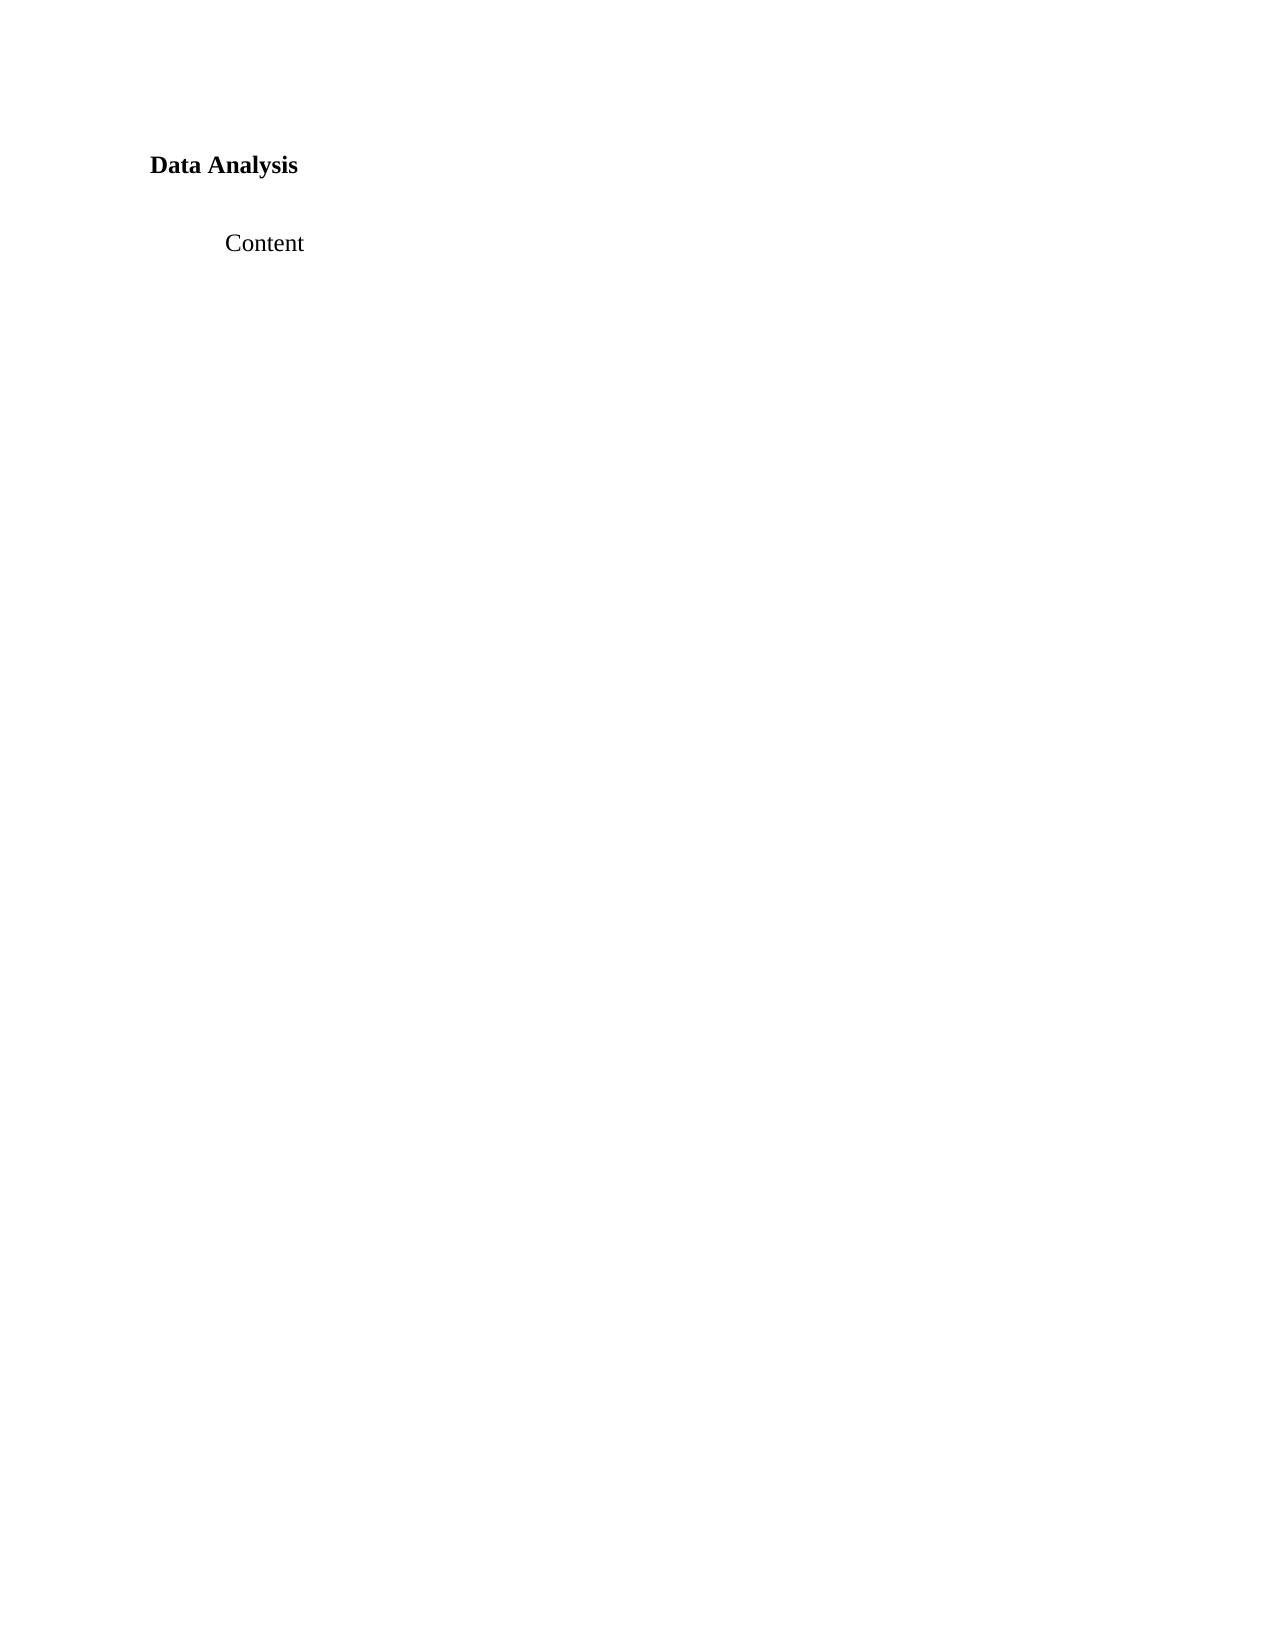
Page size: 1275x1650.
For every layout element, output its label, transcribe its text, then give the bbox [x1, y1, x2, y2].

list Content [225, 228, 1125, 257]
text Data Analysis [150, 150, 1125, 179]
